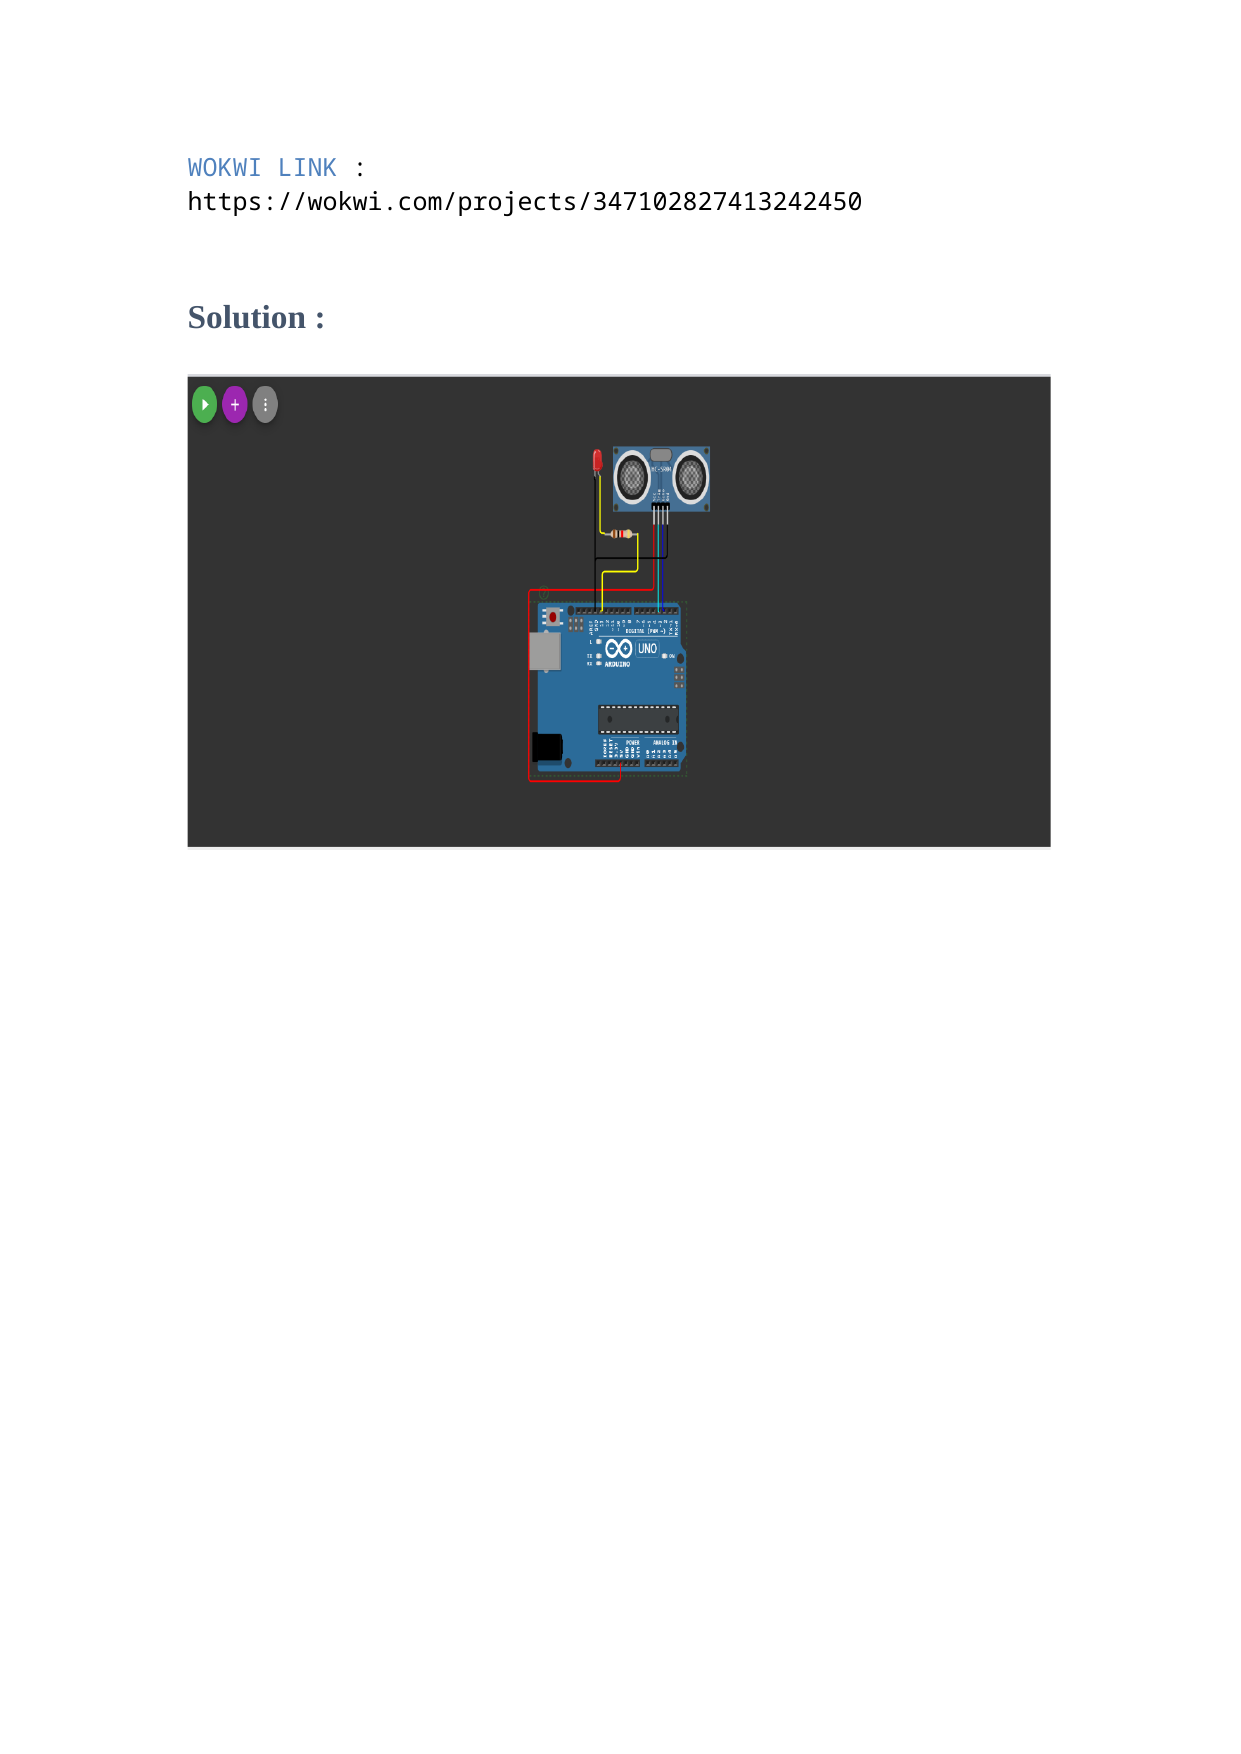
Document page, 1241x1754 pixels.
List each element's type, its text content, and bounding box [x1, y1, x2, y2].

text WOKWI LINK : https://wokwi.com/projects/347102827413242450 [187, 150, 1053, 218]
text Solution : [187, 298, 1053, 336]
picture [187, 374, 1051, 850]
